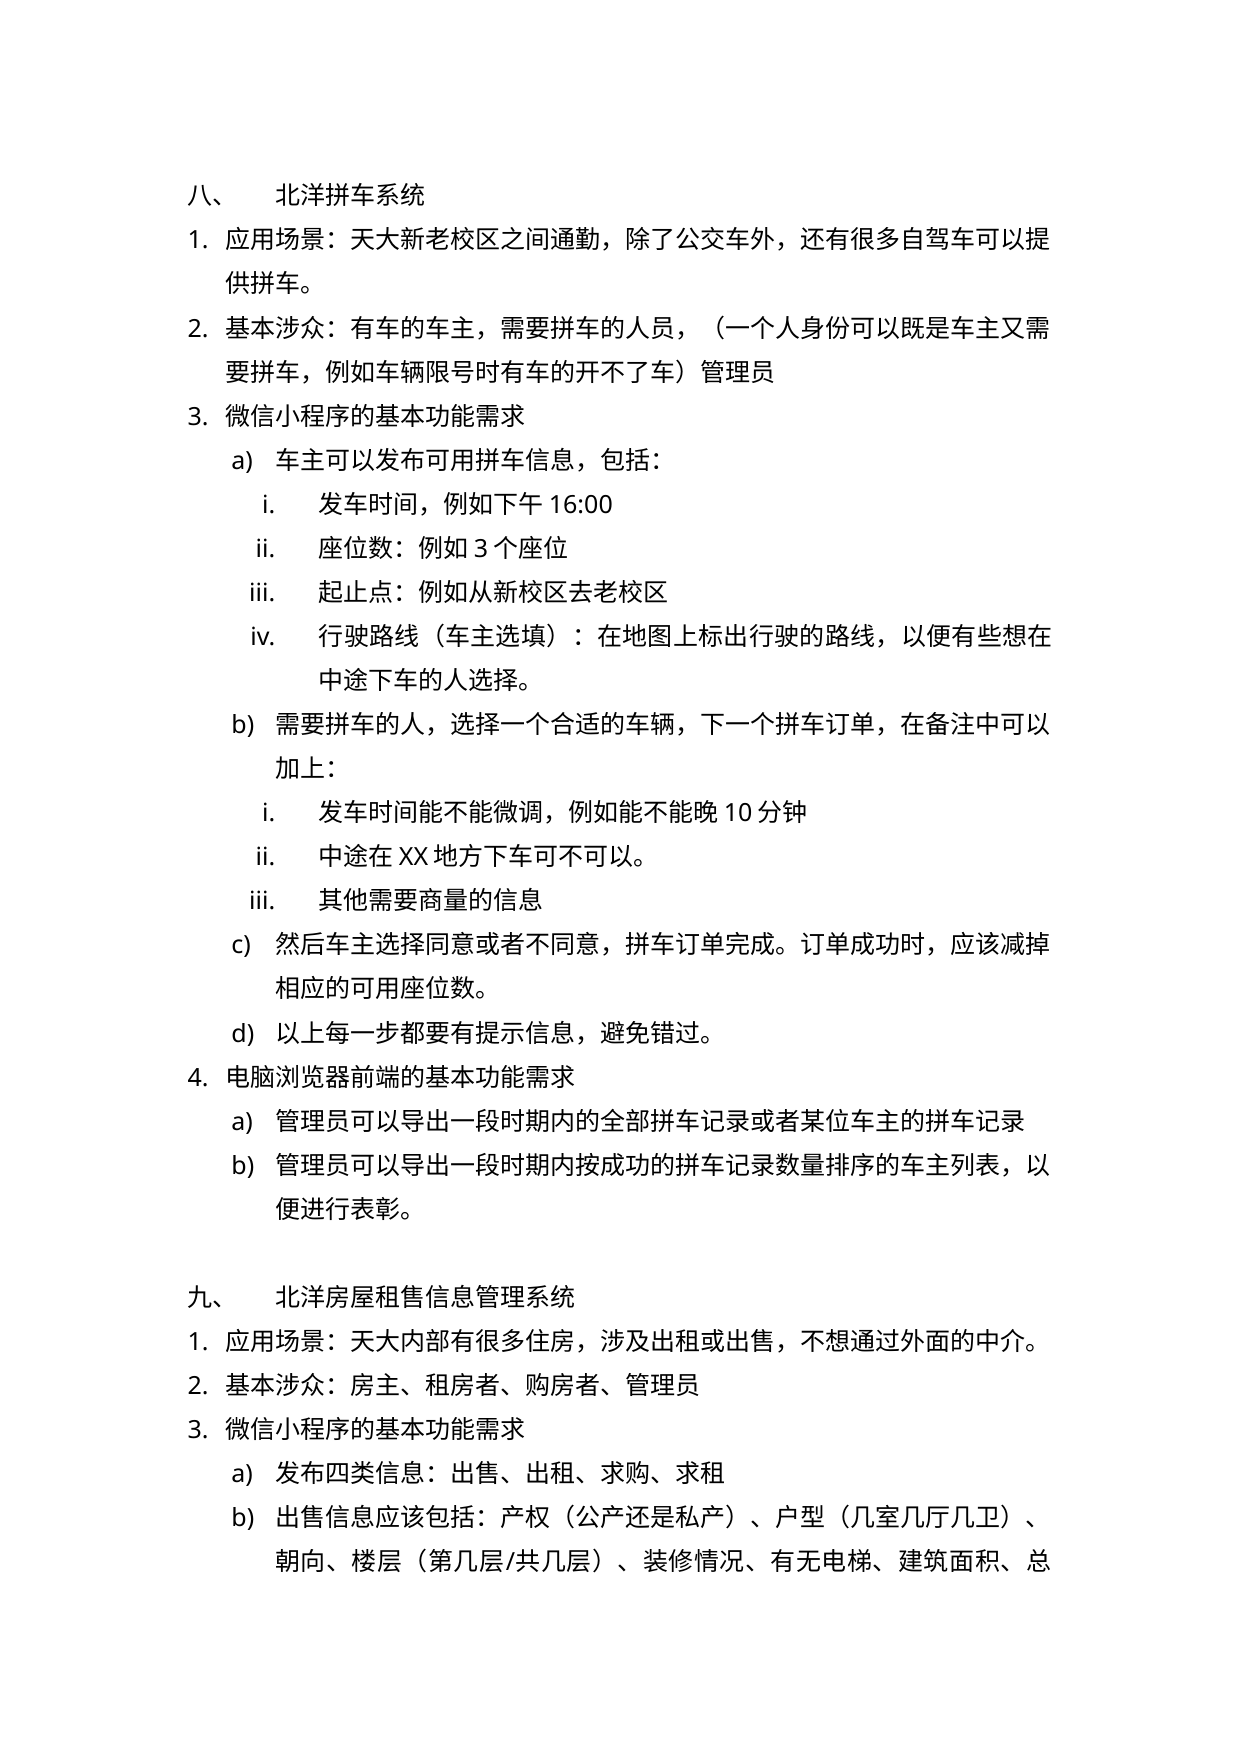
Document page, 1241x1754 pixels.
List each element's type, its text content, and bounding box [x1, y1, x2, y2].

list 以上每一步都要有提示信息，避免错过。 [231, 1009, 1053, 1053]
list 行驶路线（车主选填）：在地图上标出行驶的路线，以便有些想在中途下车的人选择。 [275, 613, 1053, 701]
list 管理员可以导出一段时期内的全部拼车记录或者某位车主的拼车记录 [231, 1097, 1053, 1141]
list 发车时间能不能微调，例如能不能晚10分钟 [275, 789, 1053, 833]
list 基本涉众：有车的车主，需要拼车的人员，（一个人身份可以既是车主又需要拼车，例如车辆限号时有车的开不了车）管理员 [187, 304, 1053, 392]
list 应用场景：天大内部有很多住房，涉及出租或出售，不想通过外面的中介。 [187, 1318, 1053, 1362]
list 然后车主选择同意或者不同意，拼车订单完成。订单成功时，应该减掉相应的可用座位数。 [231, 921, 1053, 1009]
list 发布四类信息：出售、出租、求购、求租 [231, 1450, 1053, 1494]
list 起止点：例如从新校区去老校区 [275, 568, 1053, 613]
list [231, 1494, 1053, 1582]
list 其他需要商量的信息 [275, 877, 1053, 921]
list 管理员可以导出一段时期内按成功的拼车记录数量排序的车主列表，以便进行表彰。 [231, 1141, 1053, 1229]
list 应用场景：天大新老校区之间通勤，除了公交车外，还有很多自驾车可以提供拼车。 [187, 216, 1053, 304]
list 微信小程序的基本功能需求 [187, 392, 1053, 436]
list 中途在XX地方下车可不可以。 [275, 833, 1053, 877]
list 座位数：例如3个座位 [275, 524, 1053, 568]
list 北洋拼车系统 [187, 172, 1053, 216]
list 需要拼车的人，选择一个合适的车辆，下一个拼车订单，在备注中可以加上： [231, 701, 1053, 789]
list 基本涉众：房主、租房者、购房者、管理员 [187, 1362, 1053, 1406]
list 发车时间，例如下午16:00 [275, 480, 1053, 524]
list 微信小程序的基本功能需求 [187, 1406, 1053, 1450]
list 车主可以发布可用拼车信息，包括： [231, 436, 1053, 480]
list 北洋房屋租售信息管理系统 [187, 1273, 1053, 1318]
list 电脑浏览器前端的基本功能需求 [187, 1053, 1053, 1097]
